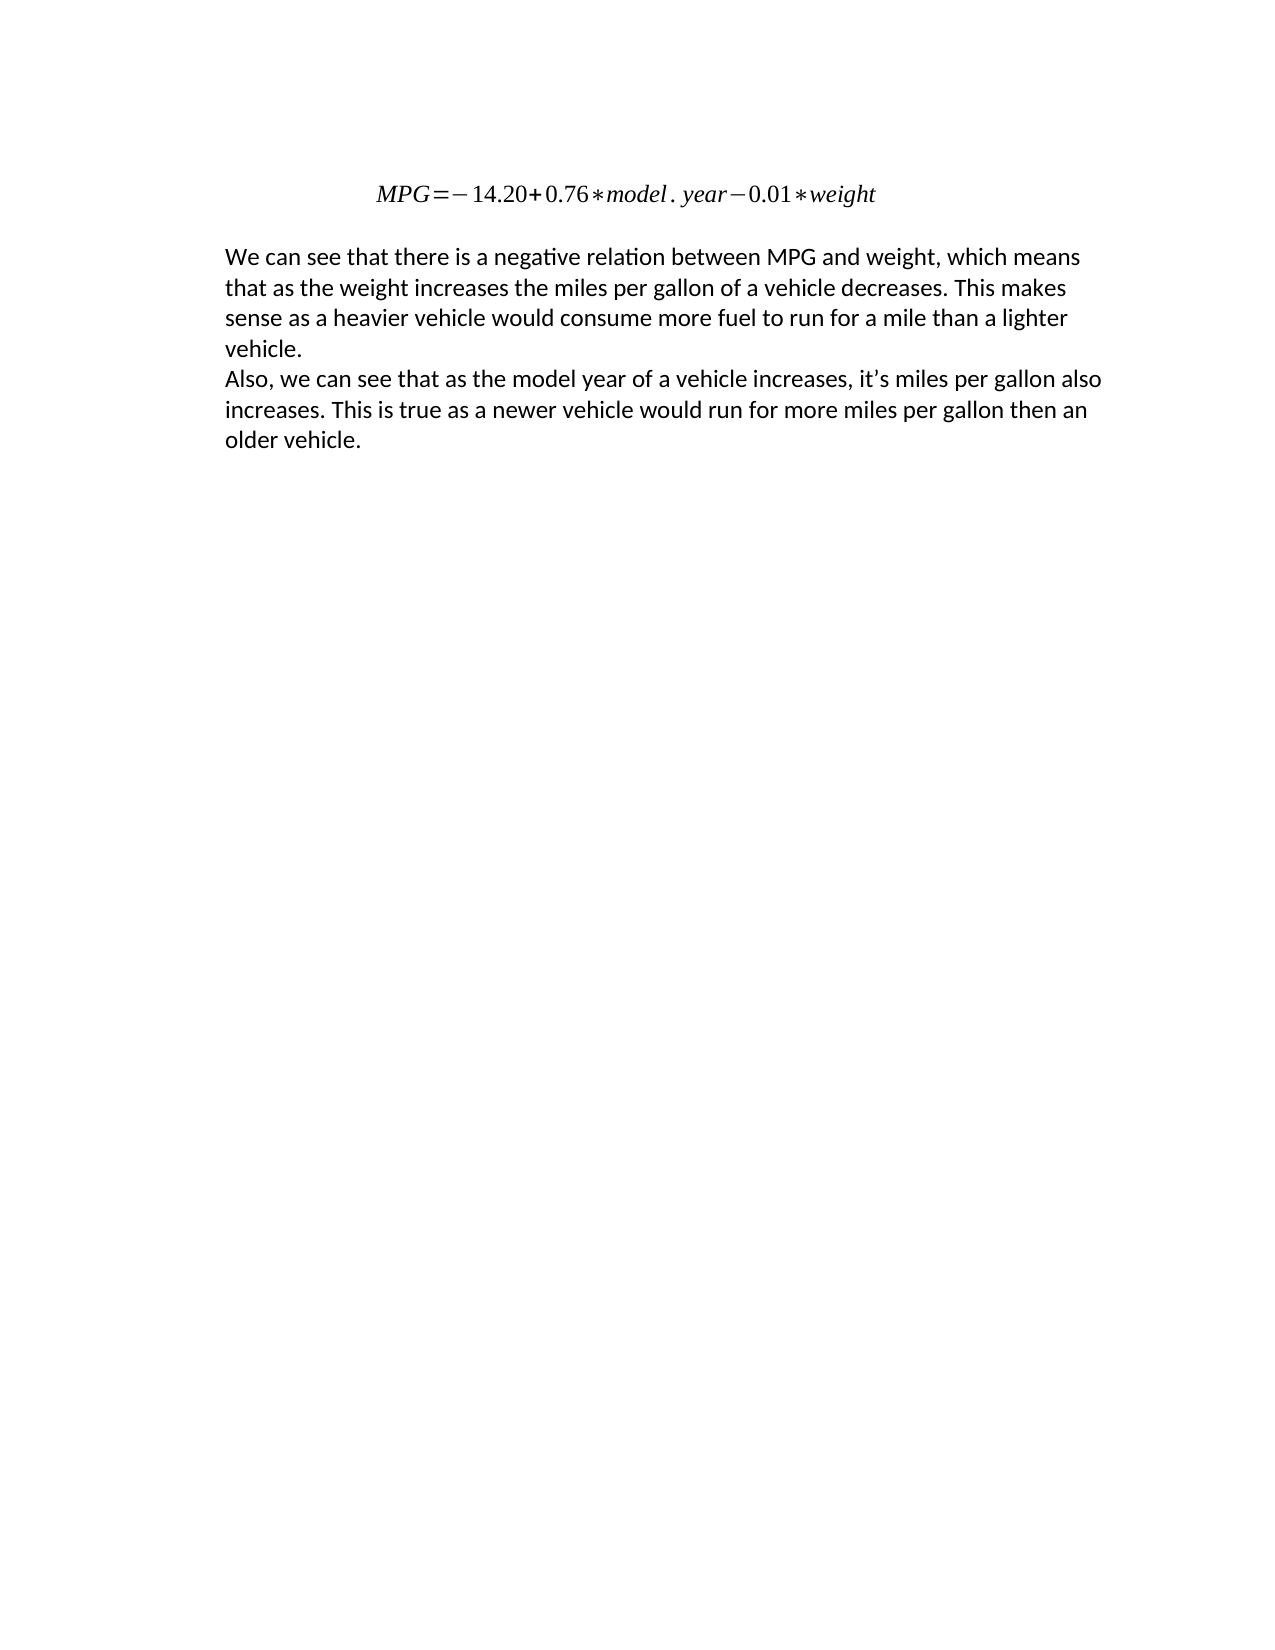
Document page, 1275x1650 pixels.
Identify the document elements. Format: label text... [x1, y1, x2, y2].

text We can see that there is a negative relation between MPG and weight, which means that as the weight increases the miles per gallon of a vehicle decreases. This makes sense as a heavier vehicle would consume more fuel to run for a mile than a lighter vehicle. [225, 242, 1125, 364]
text Also, we can see that as the model year of a vehicle increases, it’s miles per gallon also increases. This is true as a newer vehicle would run for more miles per gallon then an older vehicle. [225, 364, 1125, 455]
